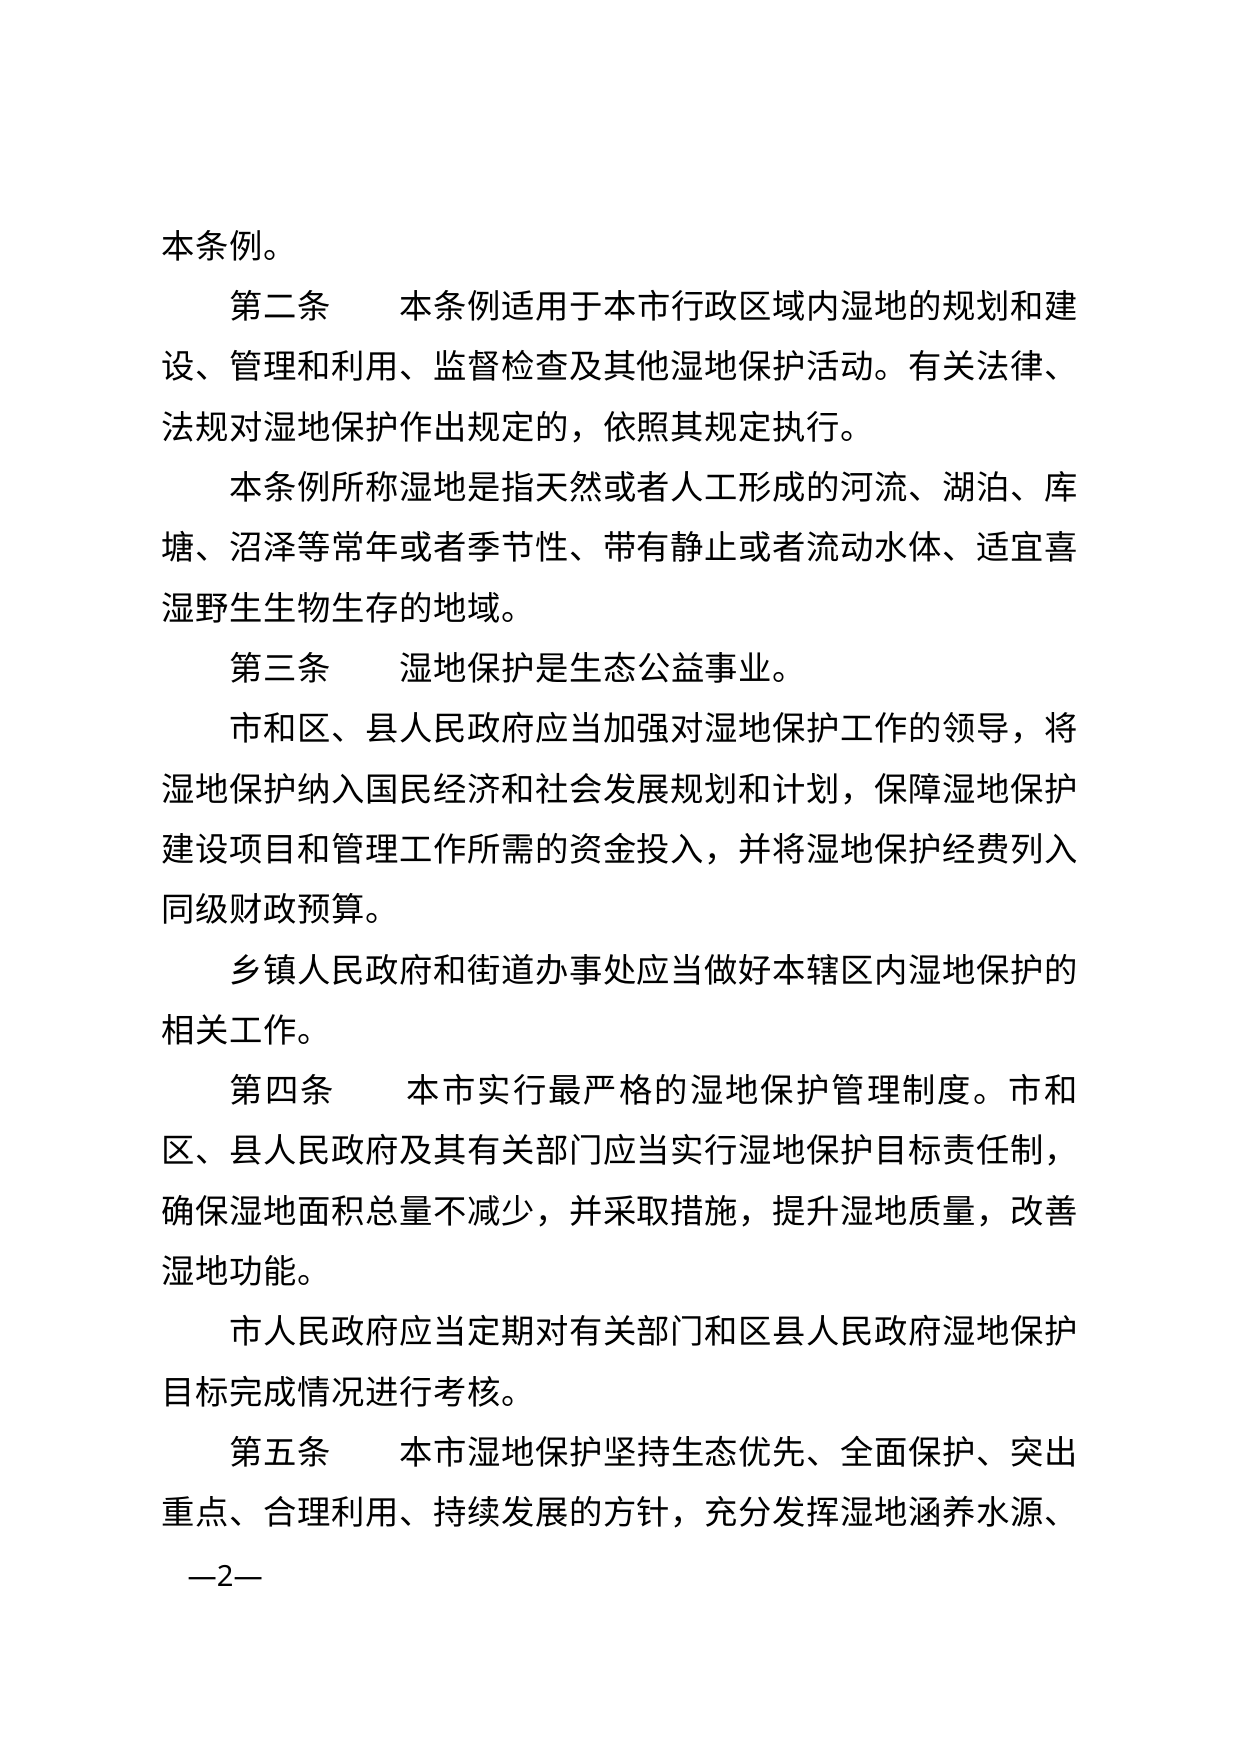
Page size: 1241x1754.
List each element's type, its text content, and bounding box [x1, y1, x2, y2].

text 本条例所称湿地是指天然或者人工形成的河流、湖泊、库塘、沼泽等常年或者季节性、带有静止或者流动水体、适宜喜湿野生生物生存的地域。 [162, 455, 1078, 636]
text 市人民政府应当定期对有关部门和区县人民政府湿地保护目标完成情况进行考核。 [162, 1299, 1078, 1420]
text 第三条 湿地保护是生态公益事业。 [162, 636, 1078, 696]
text 第二条 本条例适用于本市行政区域内湿地的规划和建设、管理和利用、监督检查及其他湿地保护活动。有关法律、法规对湿地保护作出规定的，依照其规定执行。 [162, 274, 1078, 455]
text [162, 213, 1078, 274]
text 乡镇人民政府和街道办事处应当做好本辖区内湿地保护的相关工作。 [162, 937, 1078, 1058]
text 第四条 本市实行最严格的湿地保护管理制度。市和区、县人民政府及其有关部门应当实行湿地保护目标责任制，确保湿地面积总量不减少，并采取措施，提升湿地质量，改善湿地功能。 [162, 1058, 1078, 1299]
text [162, 1420, 1078, 1540]
text 市和区、县人民政府应当加强对湿地保护工作的领导，将湿地保护纳入国民经济和社会发展规划和计划，保障湿地保护建设项目和管理工作所需的资金投入，并将湿地保护经费列入同级财政预算。 [162, 696, 1078, 937]
